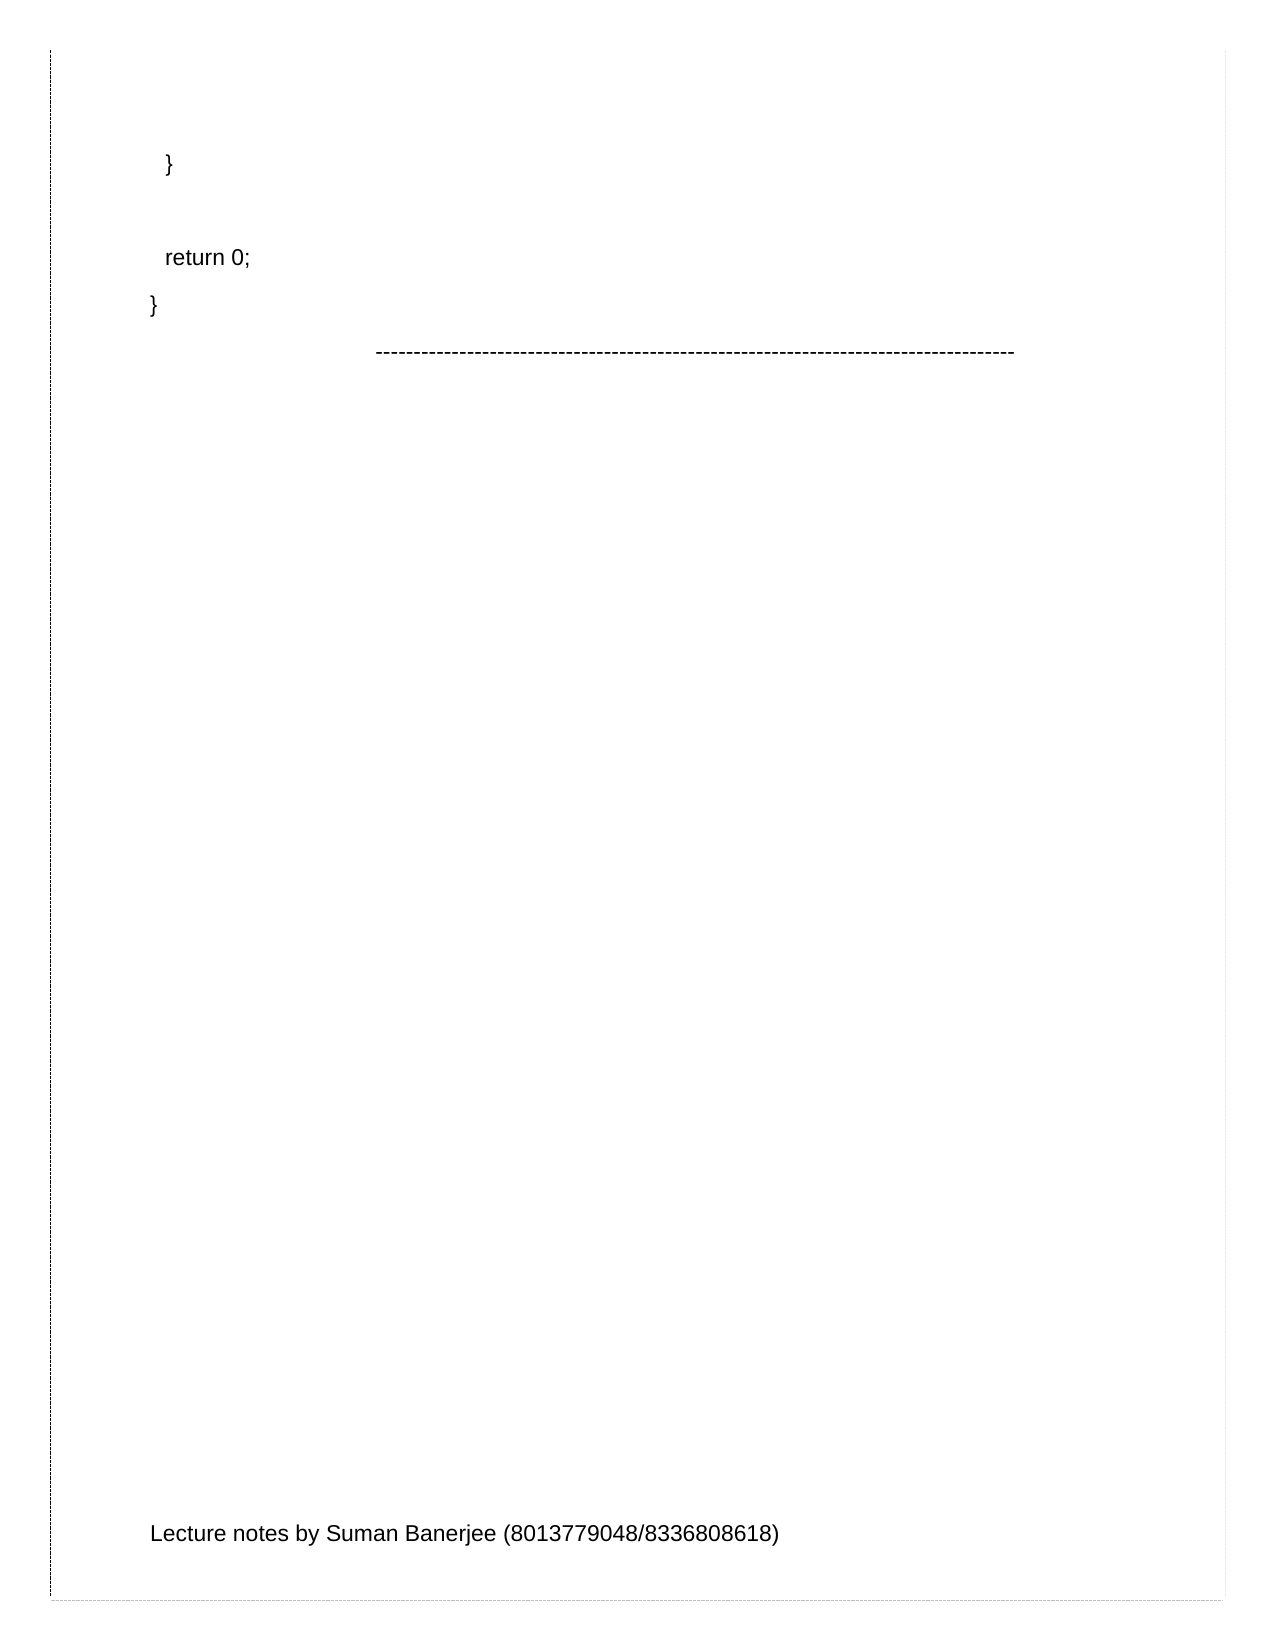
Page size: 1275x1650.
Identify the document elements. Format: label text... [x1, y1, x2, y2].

text Lecture notes by Suman Banerjee (8013779048/8336808618) [150, 1520, 1181, 1546]
text ------------------------------------------------------------------------------------ [375, 338, 1181, 364]
text } [165, 150, 1181, 177]
picture [50, 50, 1226, 1601]
text return 0; [165, 244, 1181, 270]
text } [150, 291, 1181, 317]
